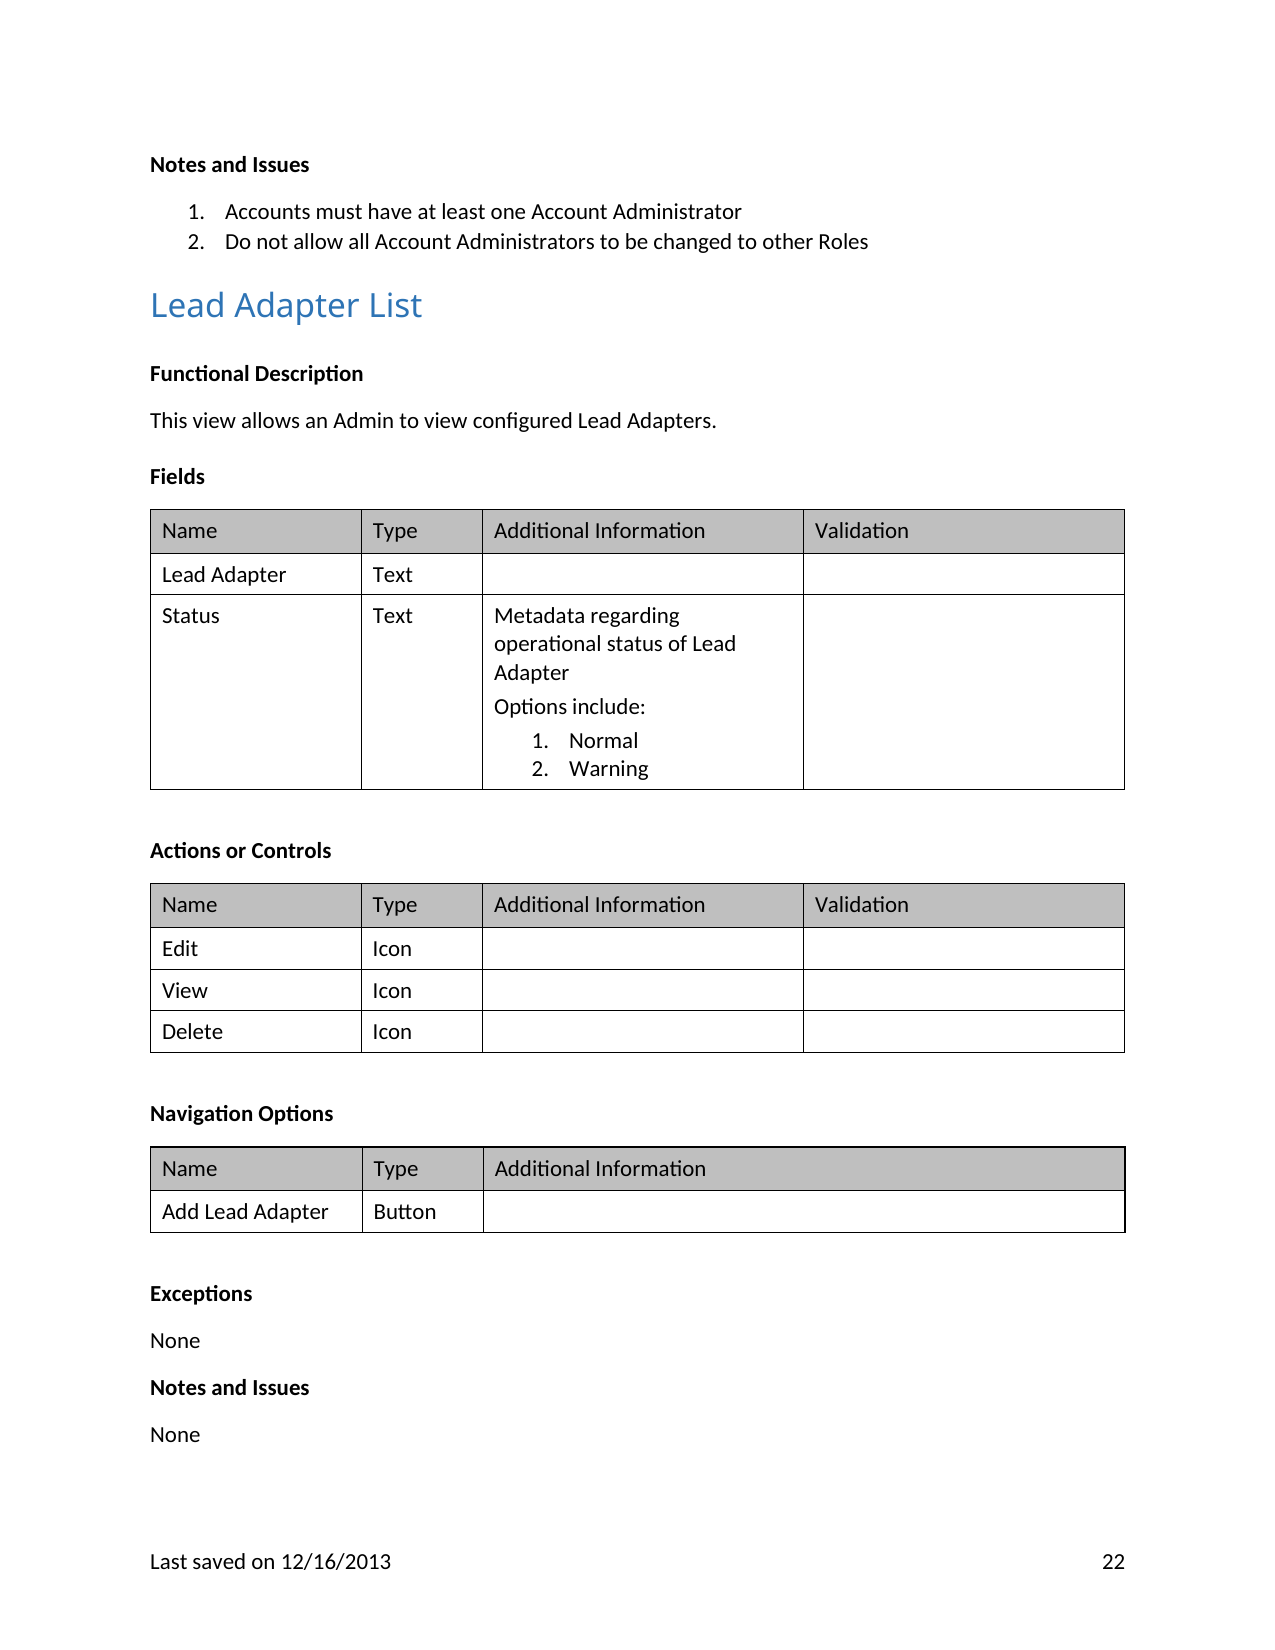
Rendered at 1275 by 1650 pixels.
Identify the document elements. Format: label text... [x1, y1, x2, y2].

table_cell [484, 1191, 1124, 1232]
table_cell [804, 928, 1124, 968]
table_cell Icon [362, 970, 482, 1010]
table_header Type [362, 510, 482, 553]
table_cell [804, 1011, 1124, 1052]
list Accounts must have at least one Account Administrator [187, 197, 1125, 225]
text Fields [150, 462, 1125, 490]
table_cell [483, 970, 803, 1010]
table_cell Metadata regarding operational status of Lead Adapter Options include: Normal Warning [483, 595, 803, 788]
table_cell [483, 554, 803, 594]
table_cell [804, 554, 1124, 594]
list Do not allow all Account Administrators to be changed to other Roles [187, 227, 1125, 255]
text Exceptions [150, 1279, 1125, 1307]
table_cell Lead Adapter [151, 554, 361, 594]
subtitle Lead Adapter List [150, 282, 1125, 328]
text Actions or Controls [150, 836, 1125, 864]
table_cell Icon [362, 928, 482, 968]
table_cell Icon [362, 1011, 482, 1052]
table_cell Add Lead Adapter [151, 1191, 362, 1232]
table_header Type [363, 1148, 483, 1190]
table_cell Status [151, 595, 361, 788]
table_cell Text [362, 554, 482, 594]
table_cell Edit [151, 928, 361, 968]
table_cell [804, 595, 1124, 788]
text Functional Description [150, 359, 1125, 387]
table_header Additional Information [484, 1148, 1124, 1190]
table_header Additional Information [483, 510, 803, 553]
table_header Validation [804, 884, 1124, 927]
table_header Validation [804, 510, 1124, 553]
text None [150, 1420, 1125, 1448]
table_cell Button [363, 1191, 483, 1232]
table_header Name [151, 884, 361, 927]
table_cell Text [362, 595, 482, 788]
text This view allows an Admin to view configured Lead Adapters. [150, 406, 1125, 434]
text Notes and Issues [150, 1373, 1125, 1401]
table_header Additional Information [483, 884, 803, 927]
table_header Name [151, 510, 361, 553]
table_cell [483, 928, 803, 968]
table_cell Delete [151, 1011, 361, 1052]
text None [150, 1326, 1125, 1354]
table_cell View [151, 970, 361, 1010]
text Navigation Options [150, 1099, 1125, 1127]
table_cell [804, 970, 1124, 1010]
table_cell [483, 1011, 803, 1052]
table_header Name [151, 1148, 362, 1190]
text Notes and Issues [150, 150, 1125, 178]
table_header Type [362, 884, 482, 927]
